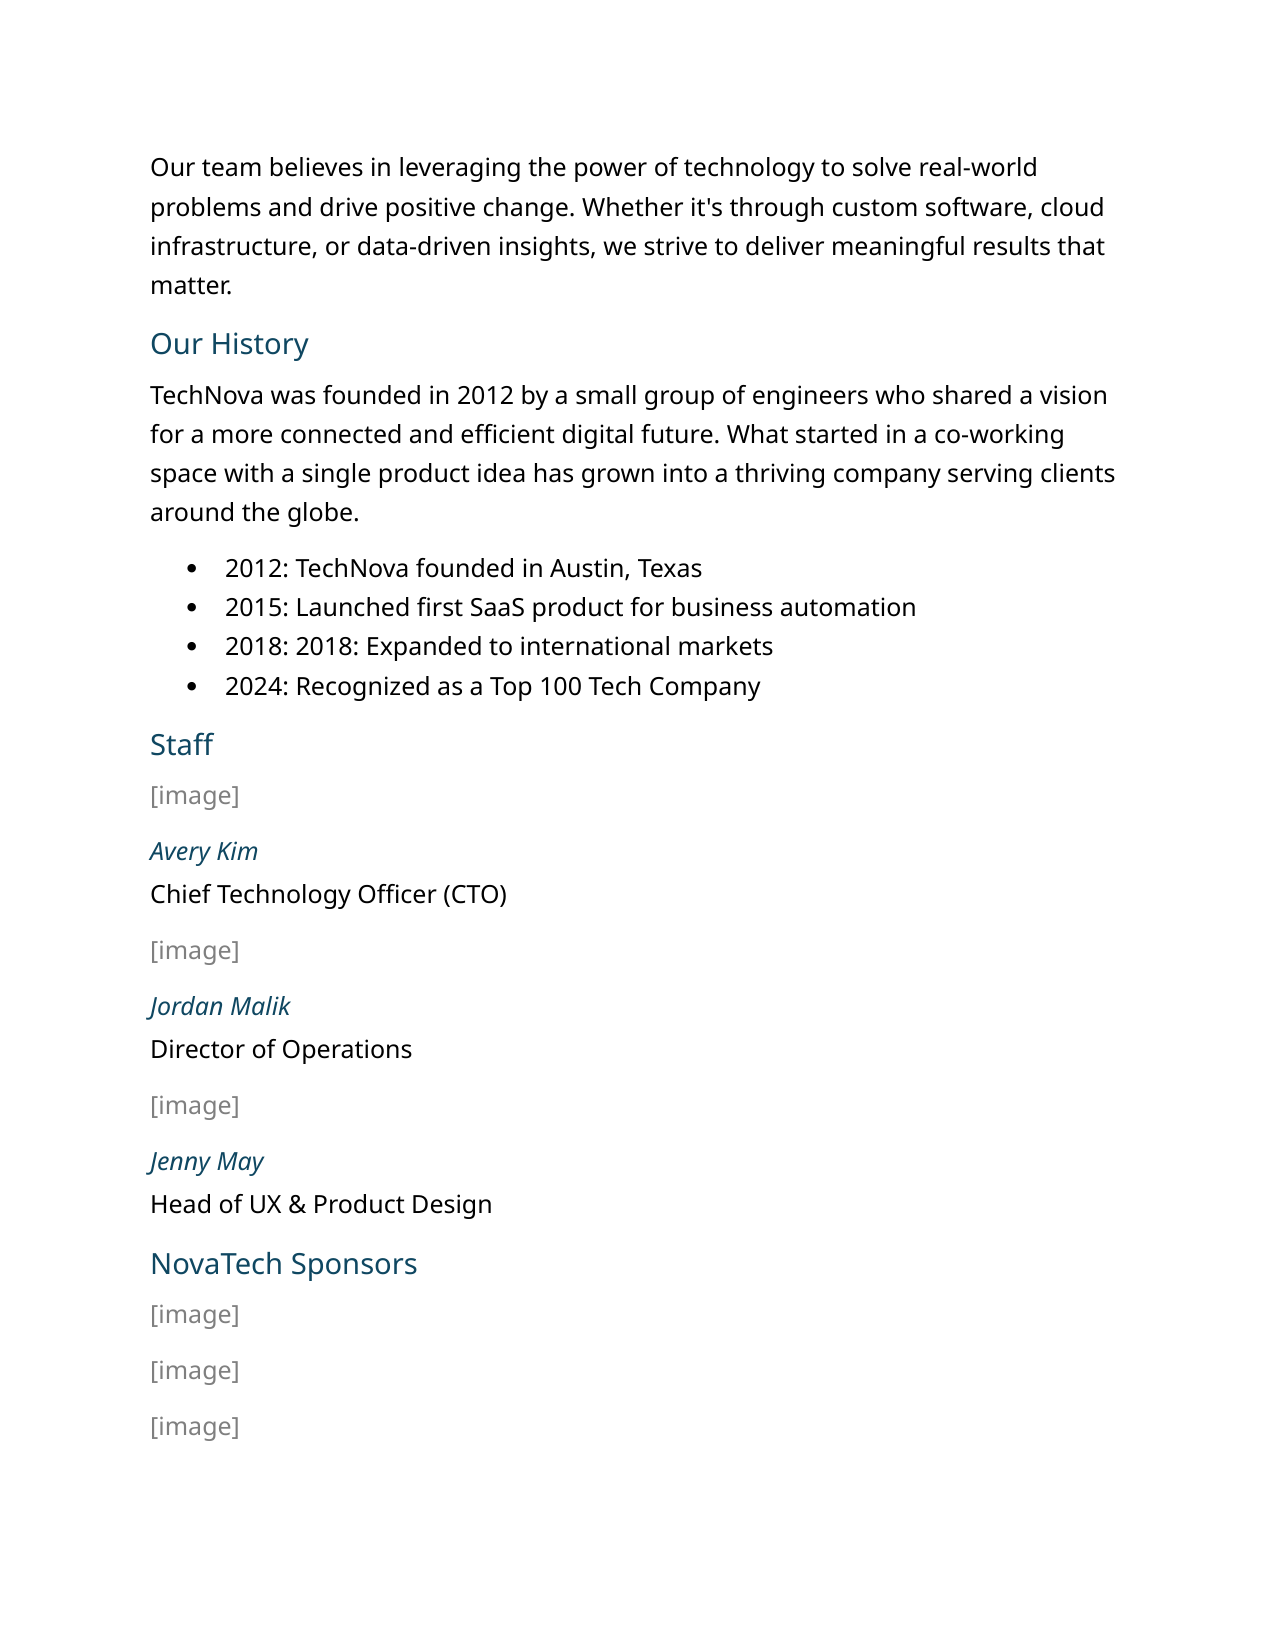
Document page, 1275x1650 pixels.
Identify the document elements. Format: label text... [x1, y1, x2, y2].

text [image] [150, 1353, 1125, 1387]
text Our team believes in leveraging the power of technology to solve real-world problems and drive positive change. Whether it's through custom software, cloud infrastructure, or data-driven insights, we strive to deliver meaningful results that matter. [150, 150, 1125, 302]
subtitle Our History [150, 323, 1125, 363]
list 2018: 2018: Expanded to international markets [187, 629, 1125, 663]
text [image] [150, 778, 1125, 812]
text [image] [150, 1088, 1125, 1122]
text Director of Operations [150, 1032, 1125, 1066]
subtitle Jenny May [150, 1144, 1125, 1178]
text [image] [150, 1408, 1125, 1443]
text Chief Technology Officer (CTO) [150, 877, 1125, 911]
subtitle Jordan Malik [150, 989, 1125, 1023]
list 2024: Recognized as a Top 100 Tech Company [187, 668, 1125, 702]
text TechNova was founded in 2012 by a small group of engineers who shared a vision for a more connected and efficient digital future. What started in a co-working space with a single product idea has grown into a thriving company serving clients around the globe. [150, 377, 1125, 529]
subtitle Staff [150, 724, 1125, 764]
list 2012: TechNova founded in Austin, Texas [187, 551, 1125, 585]
list 2015: Launched first SaaS product for business automation [187, 590, 1125, 624]
text Head of UX & Product Design [150, 1187, 1125, 1221]
subtitle Avery Kim [150, 834, 1125, 868]
text [image] [150, 1297, 1125, 1331]
subtitle NovaTech Sponsors [150, 1243, 1125, 1283]
text [image] [150, 933, 1125, 967]
